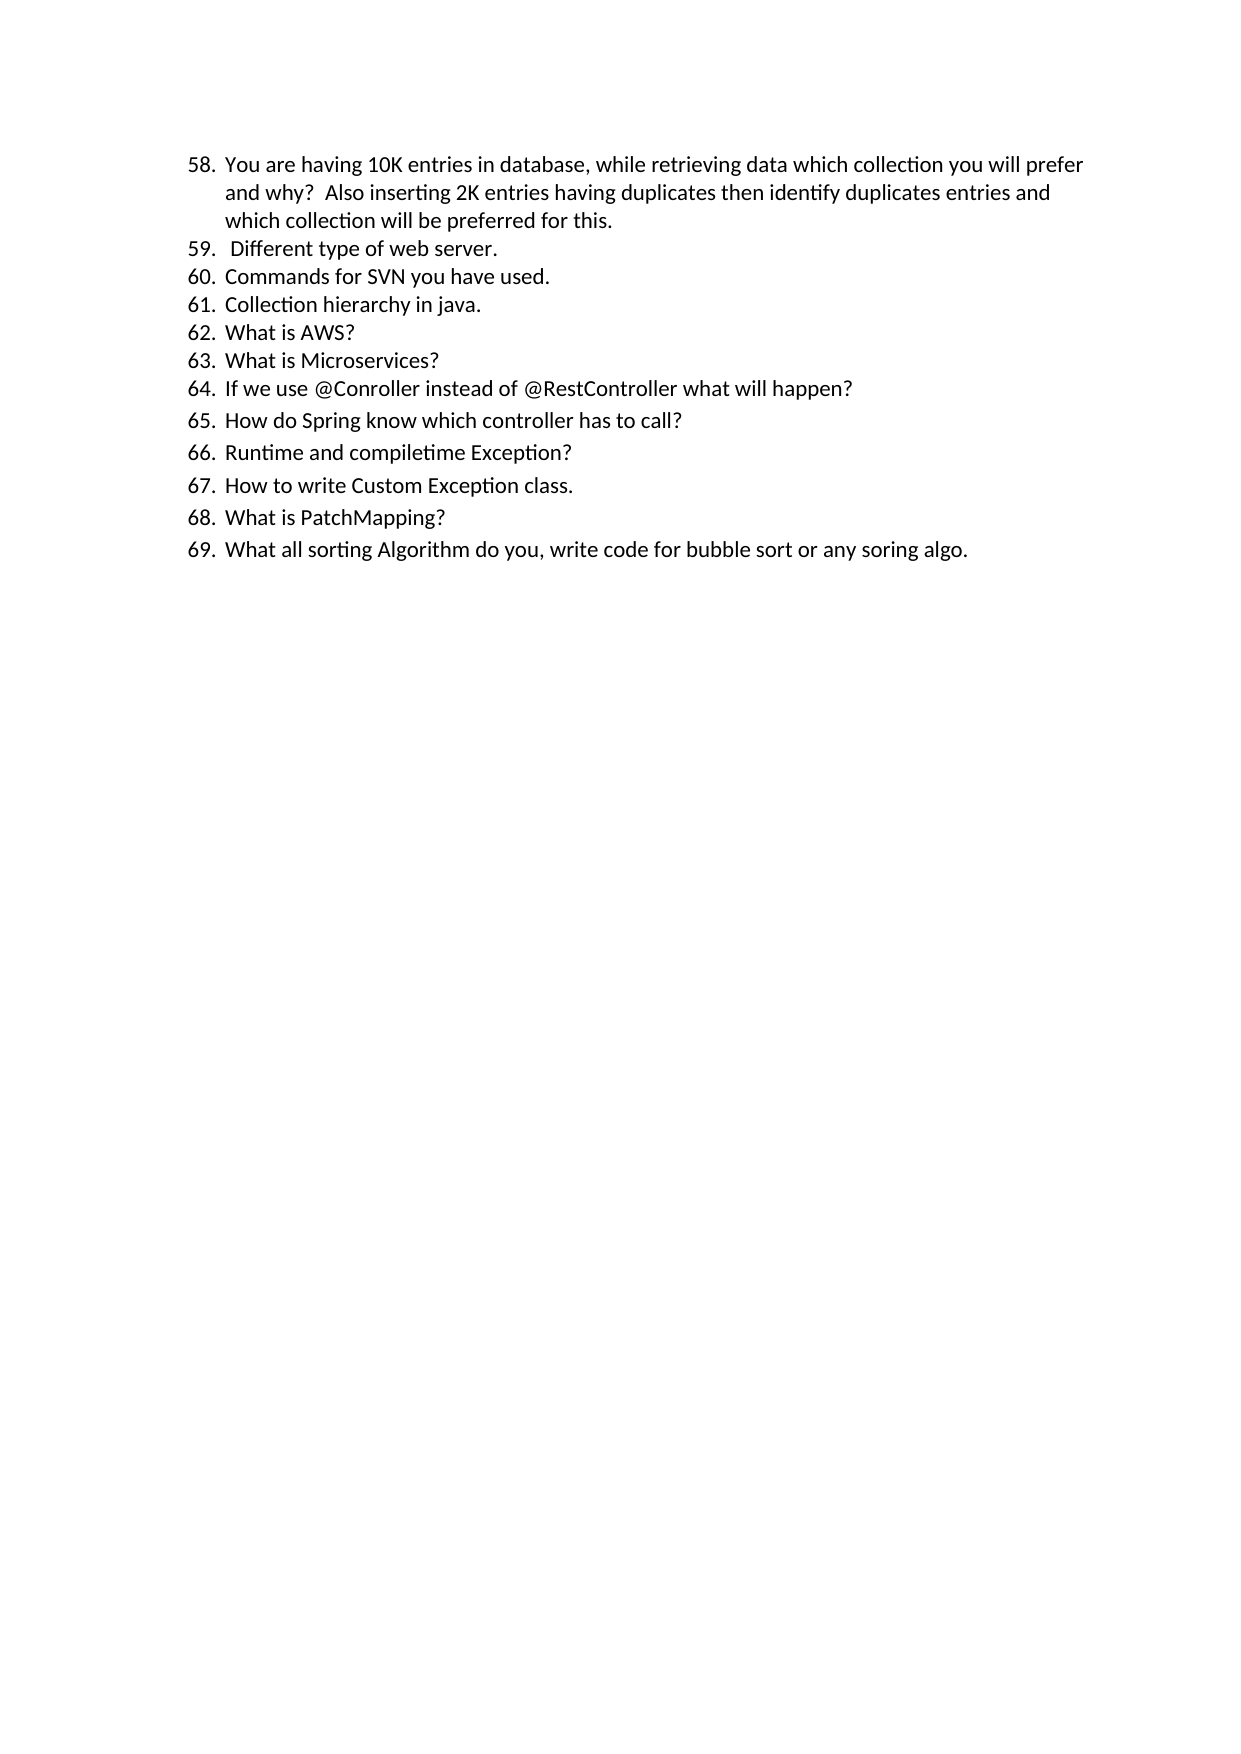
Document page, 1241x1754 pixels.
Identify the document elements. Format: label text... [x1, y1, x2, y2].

list You are having 10K entries in database, while retrieving data which collection you will prefer and why? Also inserting 2K entries having duplicates then identify duplicates entries and which collection will be preferred for this. [187, 150, 1090, 234]
list What is AWS? [187, 318, 1090, 346]
list What is PatchMapping? [187, 503, 1090, 531]
list Different type of web server. [187, 234, 1090, 262]
list If we use @Conroller instead of @RestController what will happen? [187, 374, 1090, 402]
list How to write Custom Exception class. [187, 471, 1090, 499]
list What all sorting Algorithm do you, write code for bubble sort or any soring algo. [187, 535, 1090, 563]
list Commands for SVN you have used. [187, 262, 1090, 290]
list What is Microservices? [187, 346, 1090, 374]
list Runtime and compiletime Exception? [187, 438, 1090, 467]
list Collection hierarchy in java. [187, 290, 1090, 318]
list How do Spring know which controller has to call? [187, 406, 1090, 434]
